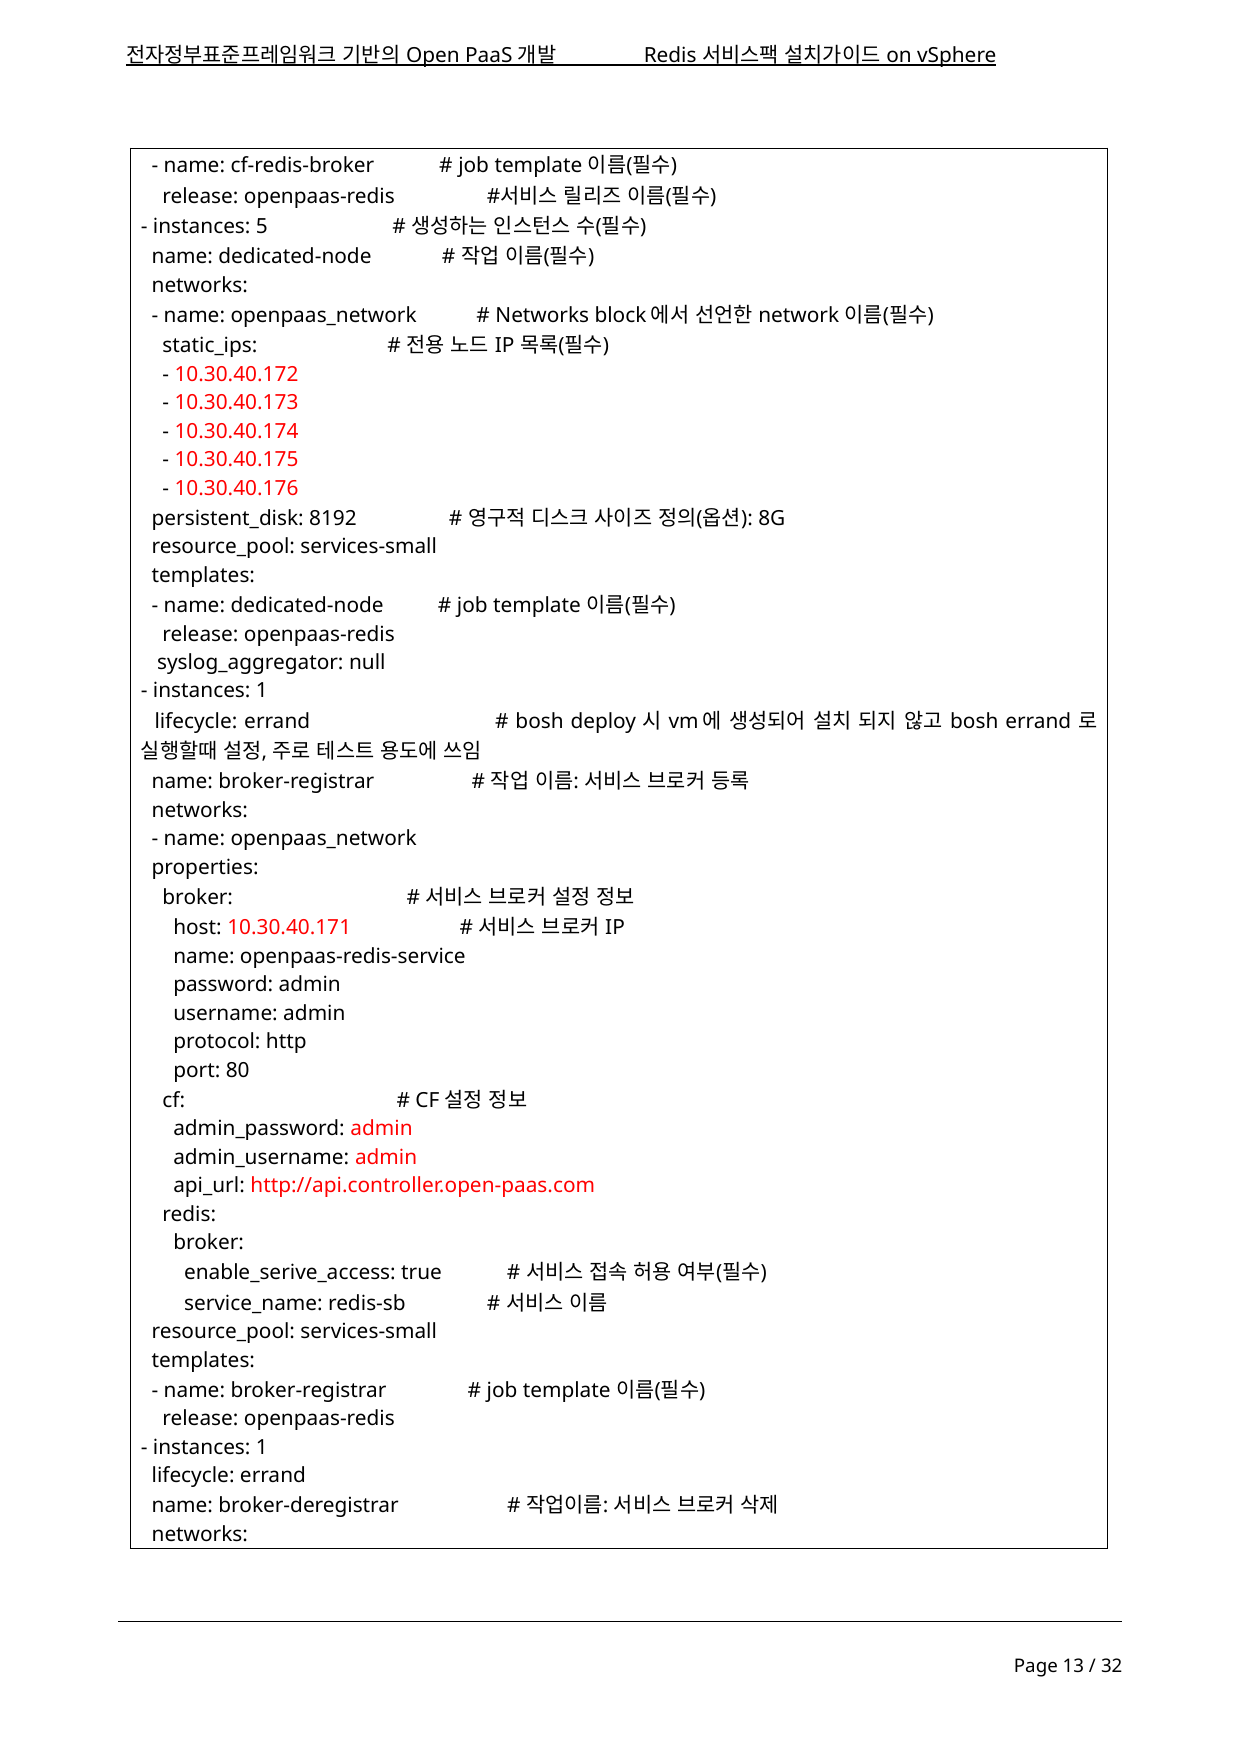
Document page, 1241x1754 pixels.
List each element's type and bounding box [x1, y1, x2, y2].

table_header [131, 149, 1107, 1547]
